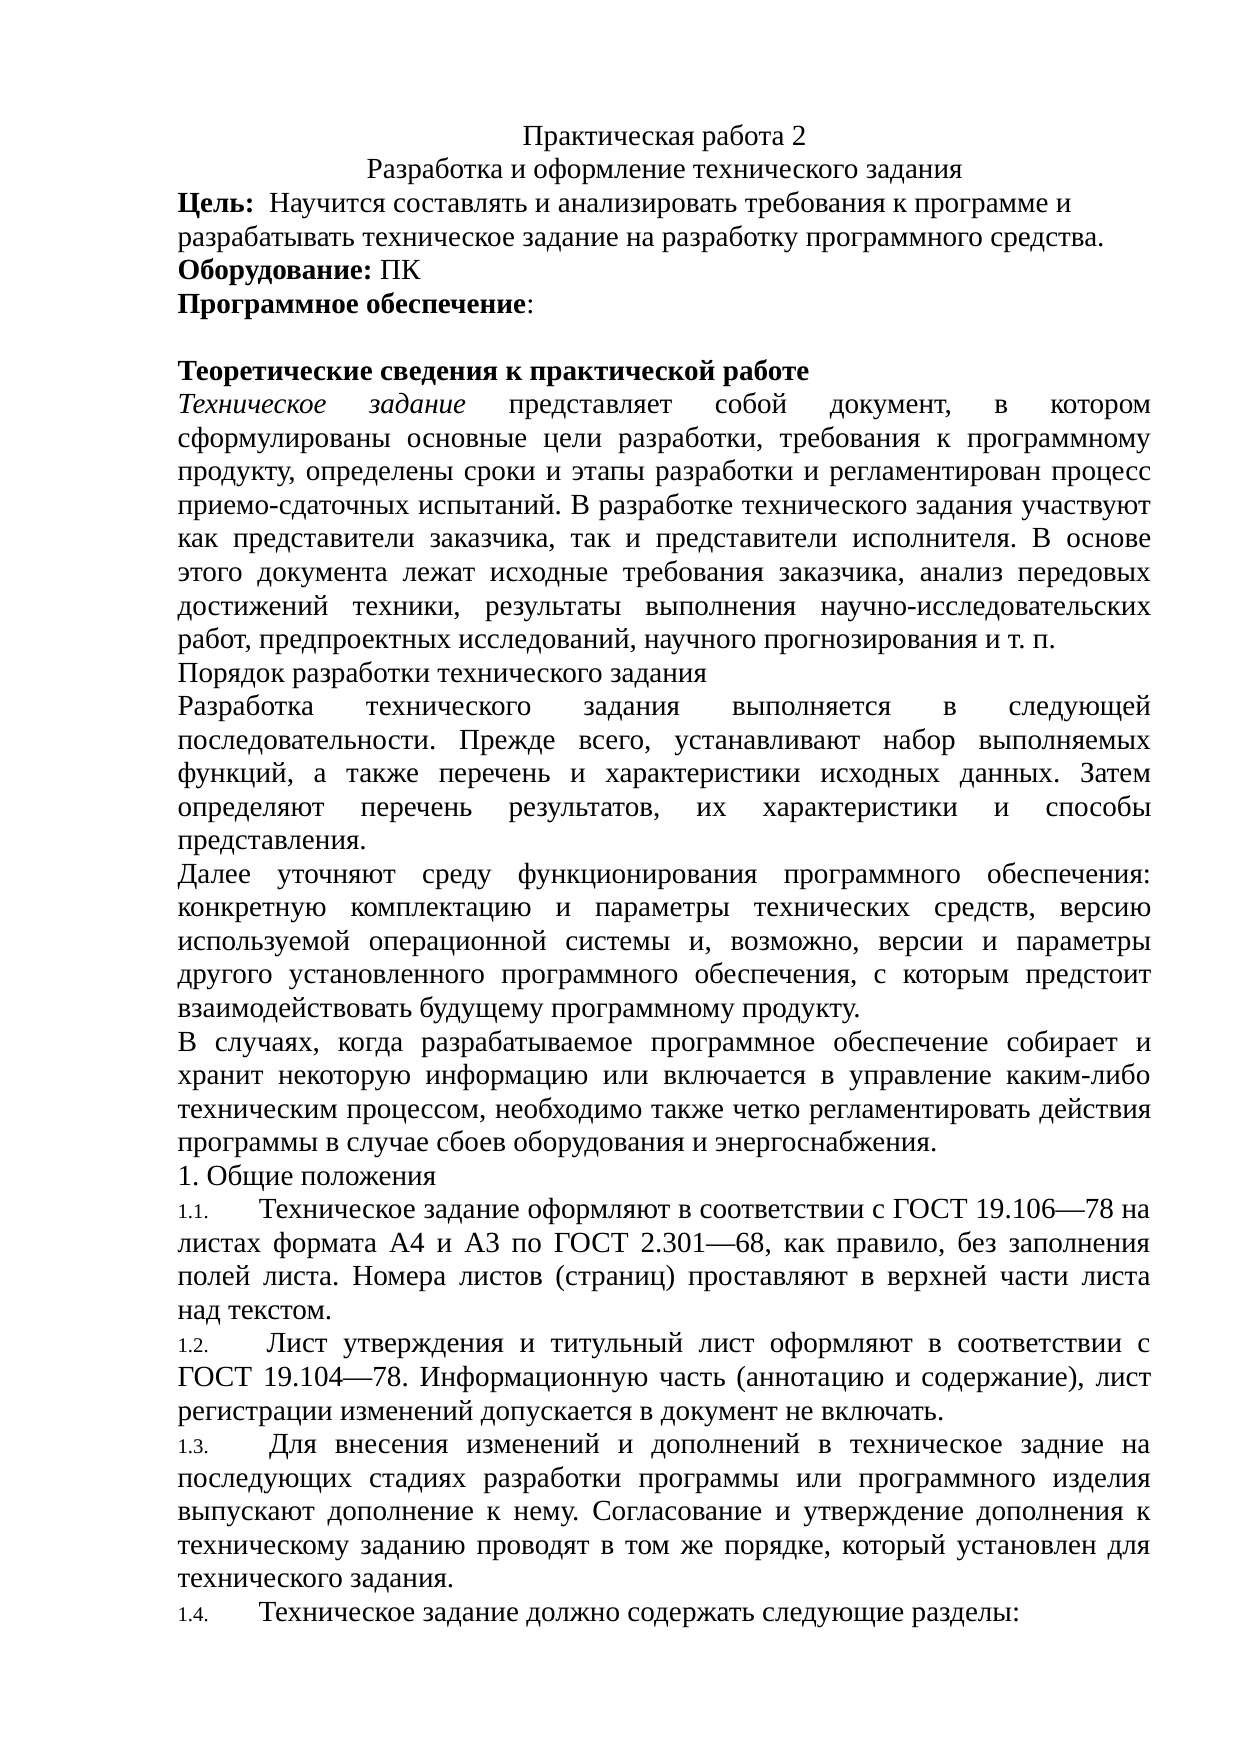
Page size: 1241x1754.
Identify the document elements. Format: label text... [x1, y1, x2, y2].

text В случаях, когда разрабатываемое программное обеспечение собирает и хранит некоторую информацию или включается в управление каким-либо техническим процессом, необходимо также четко регламентировать действия программы в случае сбоев оборудования и энергоснабжения. [177, 1024, 1152, 1158]
list Для внесения изменений и дополнений в техническое задние на последующих стадиях разработки программы или программного изделия выпускают дополнение к нему. Согласование и утверждение дополнения к техническому заданию проводят в том же порядке, который установлен для технического задания. [177, 1426, 1152, 1594]
text 1. Общие положения [177, 1158, 1152, 1191]
text Разработка и оформление технического задания [177, 152, 1152, 185]
text Далее уточняют среду функционирования программного обеспечения: конкретную комплектацию и параметры технических средств, версию используемой операционной системы и, возможно, версии и параметры другого установленного программного обеспечения, с которым предстоит взаимодействовать будущему программному продукту. [177, 856, 1152, 1024]
text Техническое задание представляет собой документ, в котором сформулированы основные цели разработки, требования к программному продукту, определены сроки и этапы разработки и регламентирован процесс приемо-сдаточных испытаний. В разработке технического задания участвуют как представители заказчика, так и представители исполнителя. В основе этого документа лежат исходные требования заказчика, анализ передовых достижений техники, результаты выполнения научно-исследовательских работ, предпроектных исследований, научного прогнозирования и т. п. [177, 386, 1152, 655]
text Разработка технического задания выполняется в следующей последовательности. Прежде всего, устанавливают набор выполняемых функций, а также перечень и характеристики исходных данных. Затем определяют перечень результатов, их характеристики и способы представления. [177, 688, 1152, 856]
text Оборудование: ПК [177, 252, 1152, 286]
text Теоретические сведения к практической работе [177, 353, 1152, 386]
text Практическая работа 2 [177, 118, 1152, 152]
list Лист утверждения и титульный лист оформляют в соответствии с ГОСТ 19.104—78. Информационную часть (аннотацию и содержание), лист регистрации изменений допускается в документ не включать. [177, 1326, 1152, 1426]
list Техническое задание оформляют в соответствии с ГОСТ 19.106—78 на листах формата А4 и A3 по ГОСТ 2.301—68, как правило, без заполнения полей листа. Номера листов (страниц) проставляют в верхней части листа над текстом. [177, 1191, 1152, 1326]
text Цель: Научится составлять и анализировать требования к программе и разрабатывать техническое задание на разработку программного средства. [177, 185, 1152, 252]
list Техническое задание должно содержать следующие разделы: [177, 1594, 1152, 1627]
text Порядок разработки технического задания [177, 655, 1152, 688]
text Программное обеспечение: [177, 286, 1152, 319]
